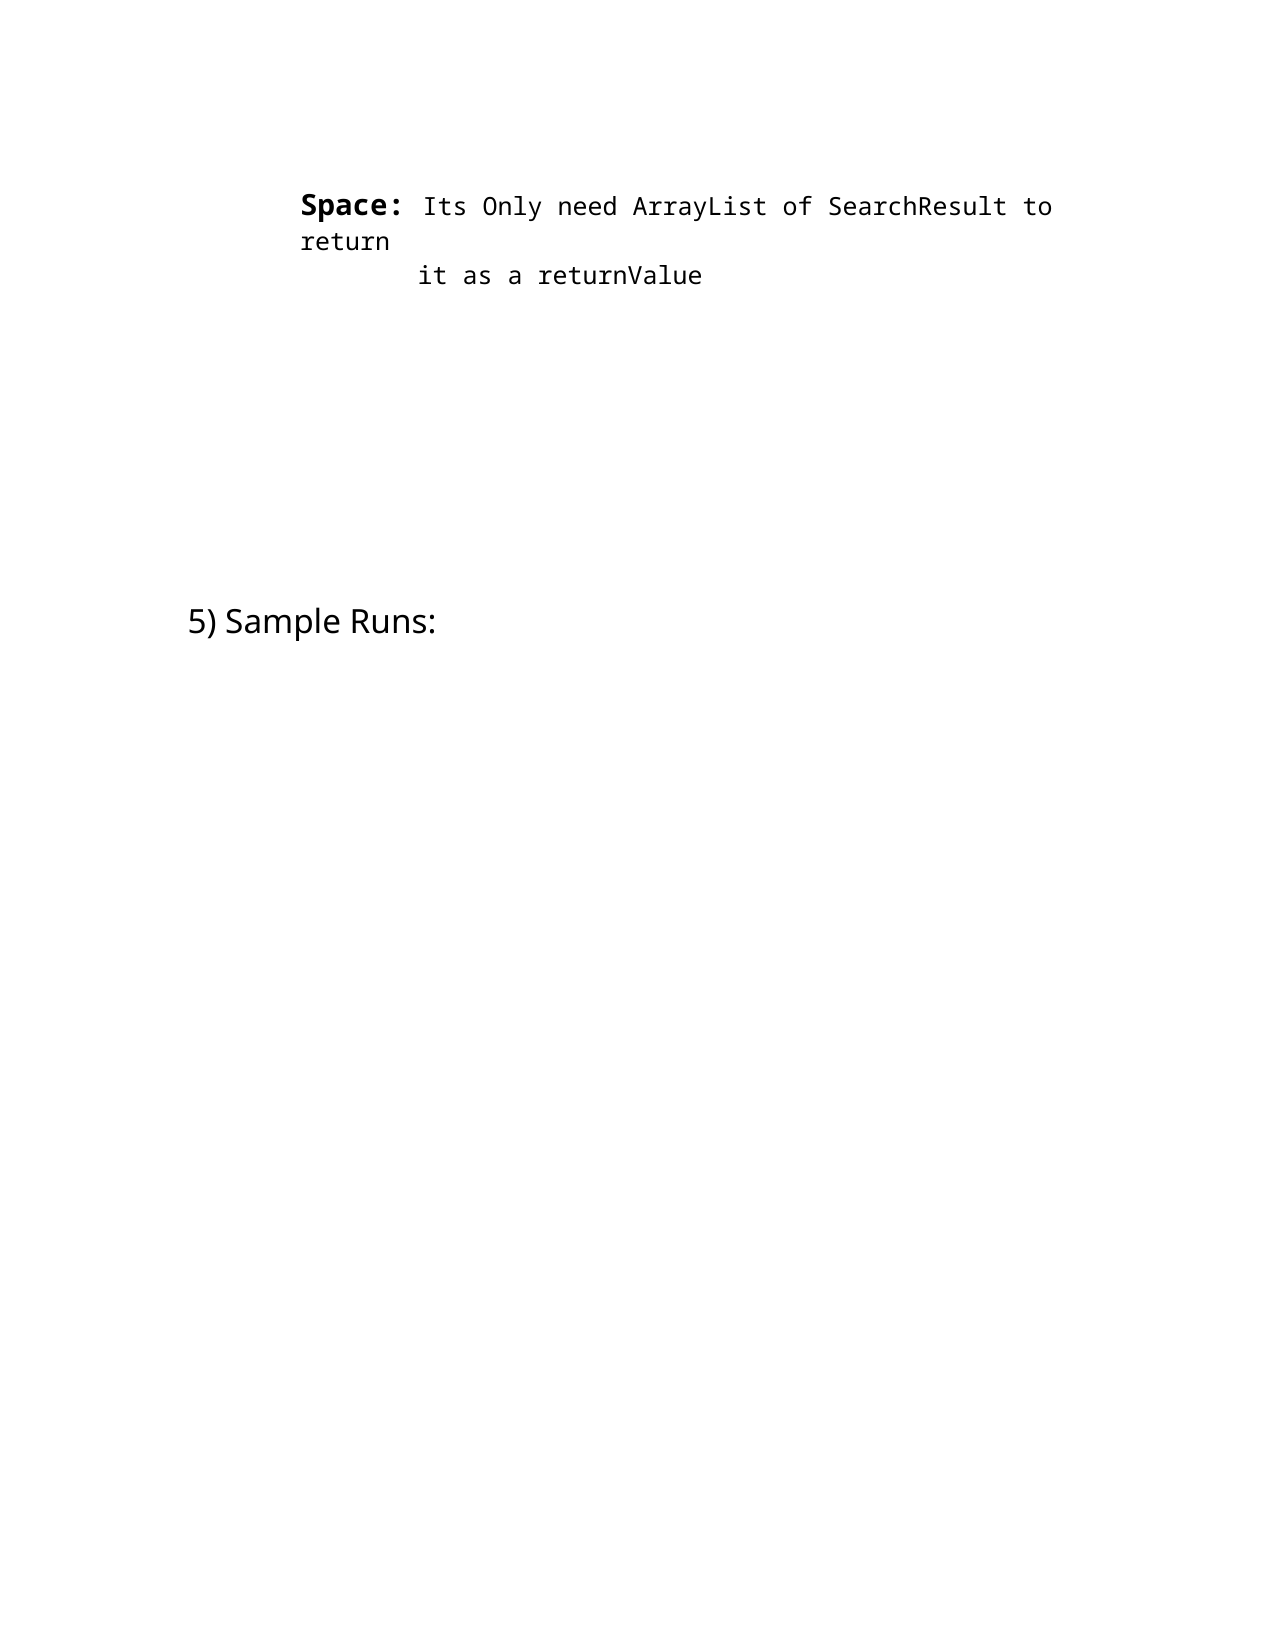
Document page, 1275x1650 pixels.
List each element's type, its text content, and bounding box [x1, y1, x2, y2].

list Sample Runs: [187, 598, 1087, 643]
list it as a returnValue [300, 258, 1087, 292]
list Space: Its Only need ArrayList of SearchResult to return [300, 184, 1087, 258]
